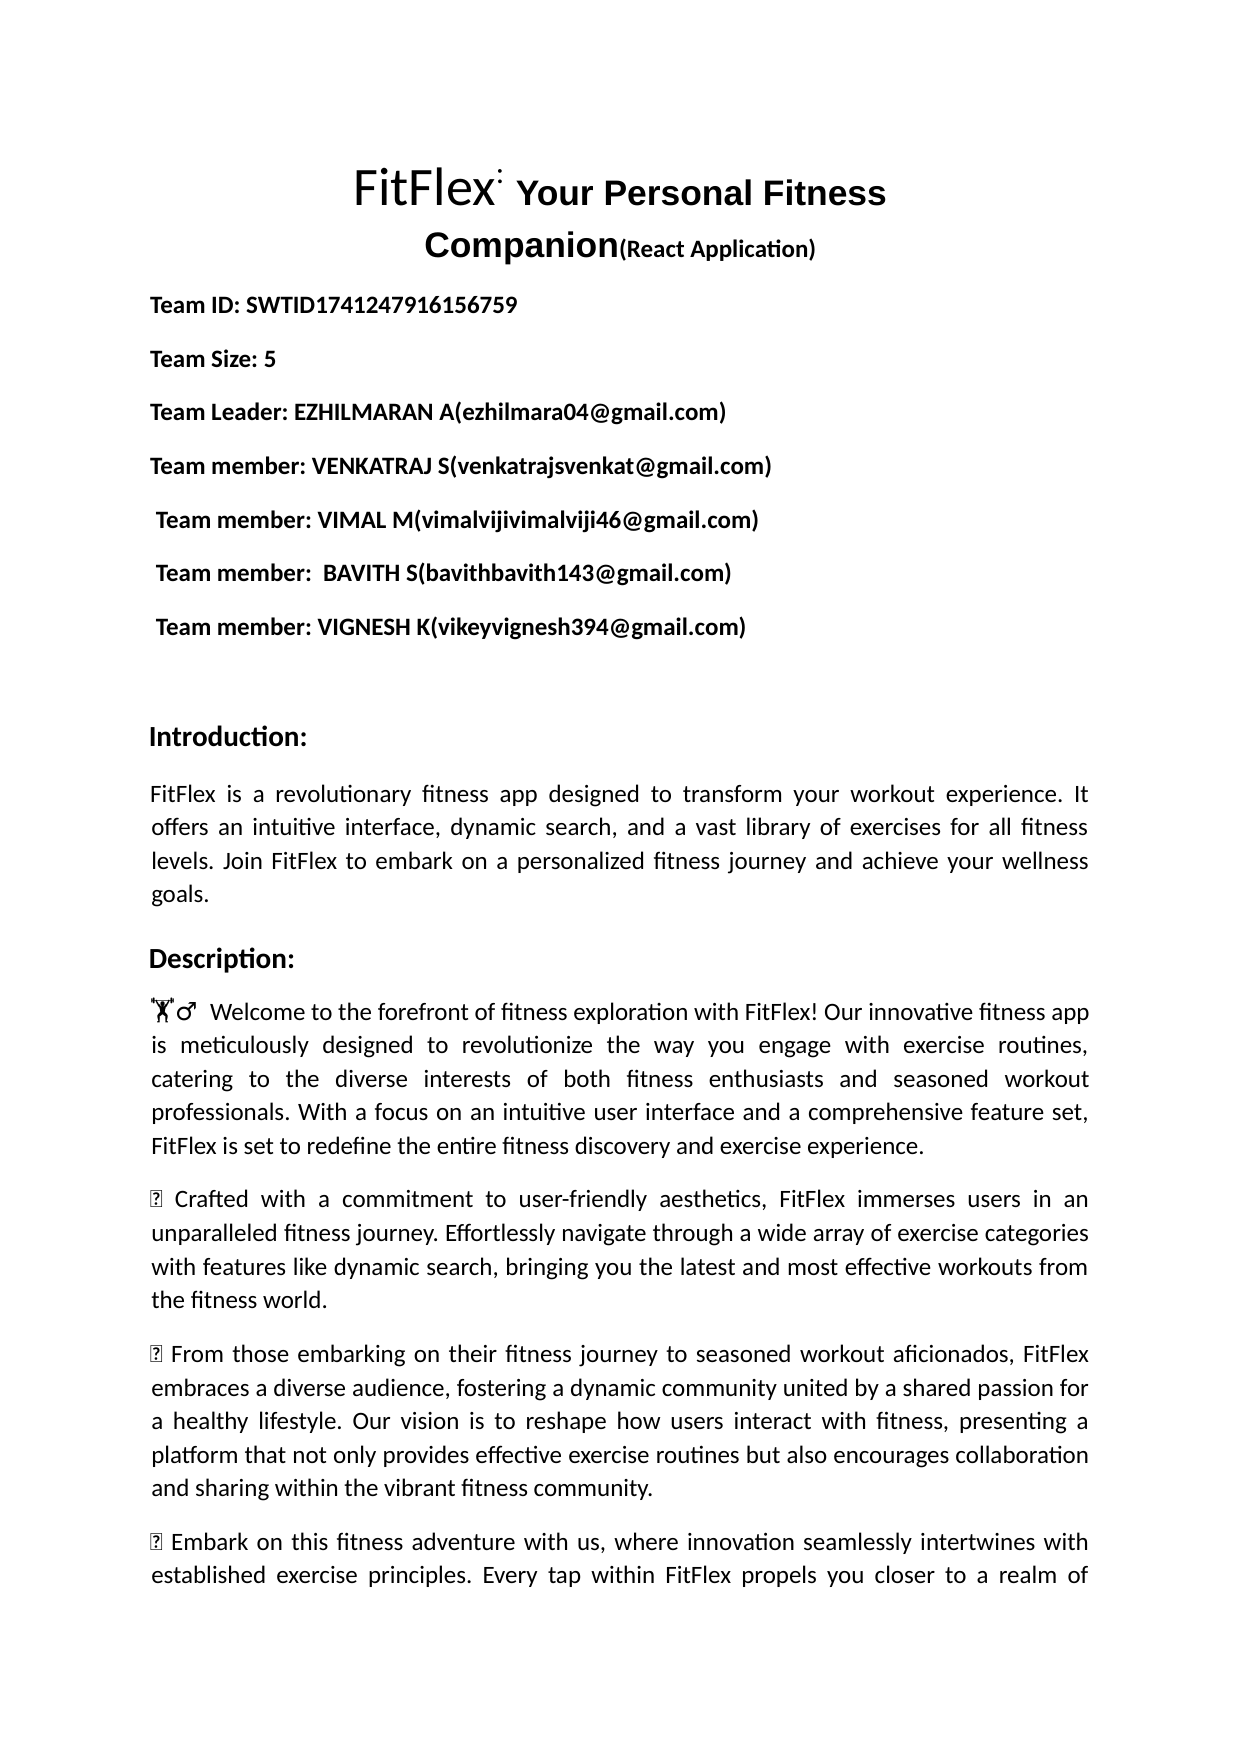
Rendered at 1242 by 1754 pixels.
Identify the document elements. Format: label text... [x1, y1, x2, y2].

text Team Size: 5 [150, 343, 1090, 373]
text Team member: VENKATRAJ S(venkatrajsvenkat@gmail.com) [150, 450, 1090, 481]
text Team ID: SWTID1741247916156759 [150, 289, 1090, 320]
text Introduction: [148, 718, 1103, 754]
text Team member: VIGNESH K(vikeyvignesh394@gmail.com) [150, 611, 1090, 642]
text FitFlex: Your Personal Fitness [150, 153, 1090, 219]
text Companion(React Application) [150, 224, 1090, 265]
text Description: [148, 941, 1103, 976]
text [150, 1526, 1090, 1590]
text FitFlex is a revolutionary fitness app designed to transform your workout experience. It offers an intuitive interface, dynamic search, and a vast library of exercises for all fitness levels. Join FitFlex to embark on a personalized fitness journey and achieve your wellness goals. [150, 778, 1090, 909]
text 💪 Crafted with a commitment to user-friendly aesthetics, FitFlex immerses users in an unparalleled fitness journey. Effortlessly navigate through a wide array of exercise categories with features like dynamic search, bringing you the latest and most effective workouts from the fitness world. [150, 1184, 1090, 1315]
text 🌐 From those embarking on their fitness journey to seasoned workout aficionados, FitFlex embraces a diverse audience, fostering a dynamic community united by a shared passion for a healthy lifestyle. Our vision is to reshape how users interact with fitness, presenting a platform that not only provides effective exercise routines but also encourages collaboration and sharing within the vibrant fitness community. [150, 1338, 1090, 1503]
text Team member: VIMAL M(vimalvijivimalviji46@gmail.com) [150, 504, 1090, 534]
text Team Leader: EZHILMARAN A(ezhilmara04@gmail.com) [150, 396, 1090, 427]
text Team member: BAVITH S(bavithbavith143@gmail.com) [150, 557, 1090, 588]
text 🏋♂ Welcome to the forefront of fitness exploration with FitFlex! Our innovative fitness app is meticulously designed to revolutionize the way you engage with exercise routines, catering to the diverse interests of both fitness enthusiasts and seasoned workout professionals. With a focus on an intuitive user interface and a comprehensive feature set, FitFlex is set to redefine the entire fitness discovery and exercise experience. [150, 996, 1090, 1160]
